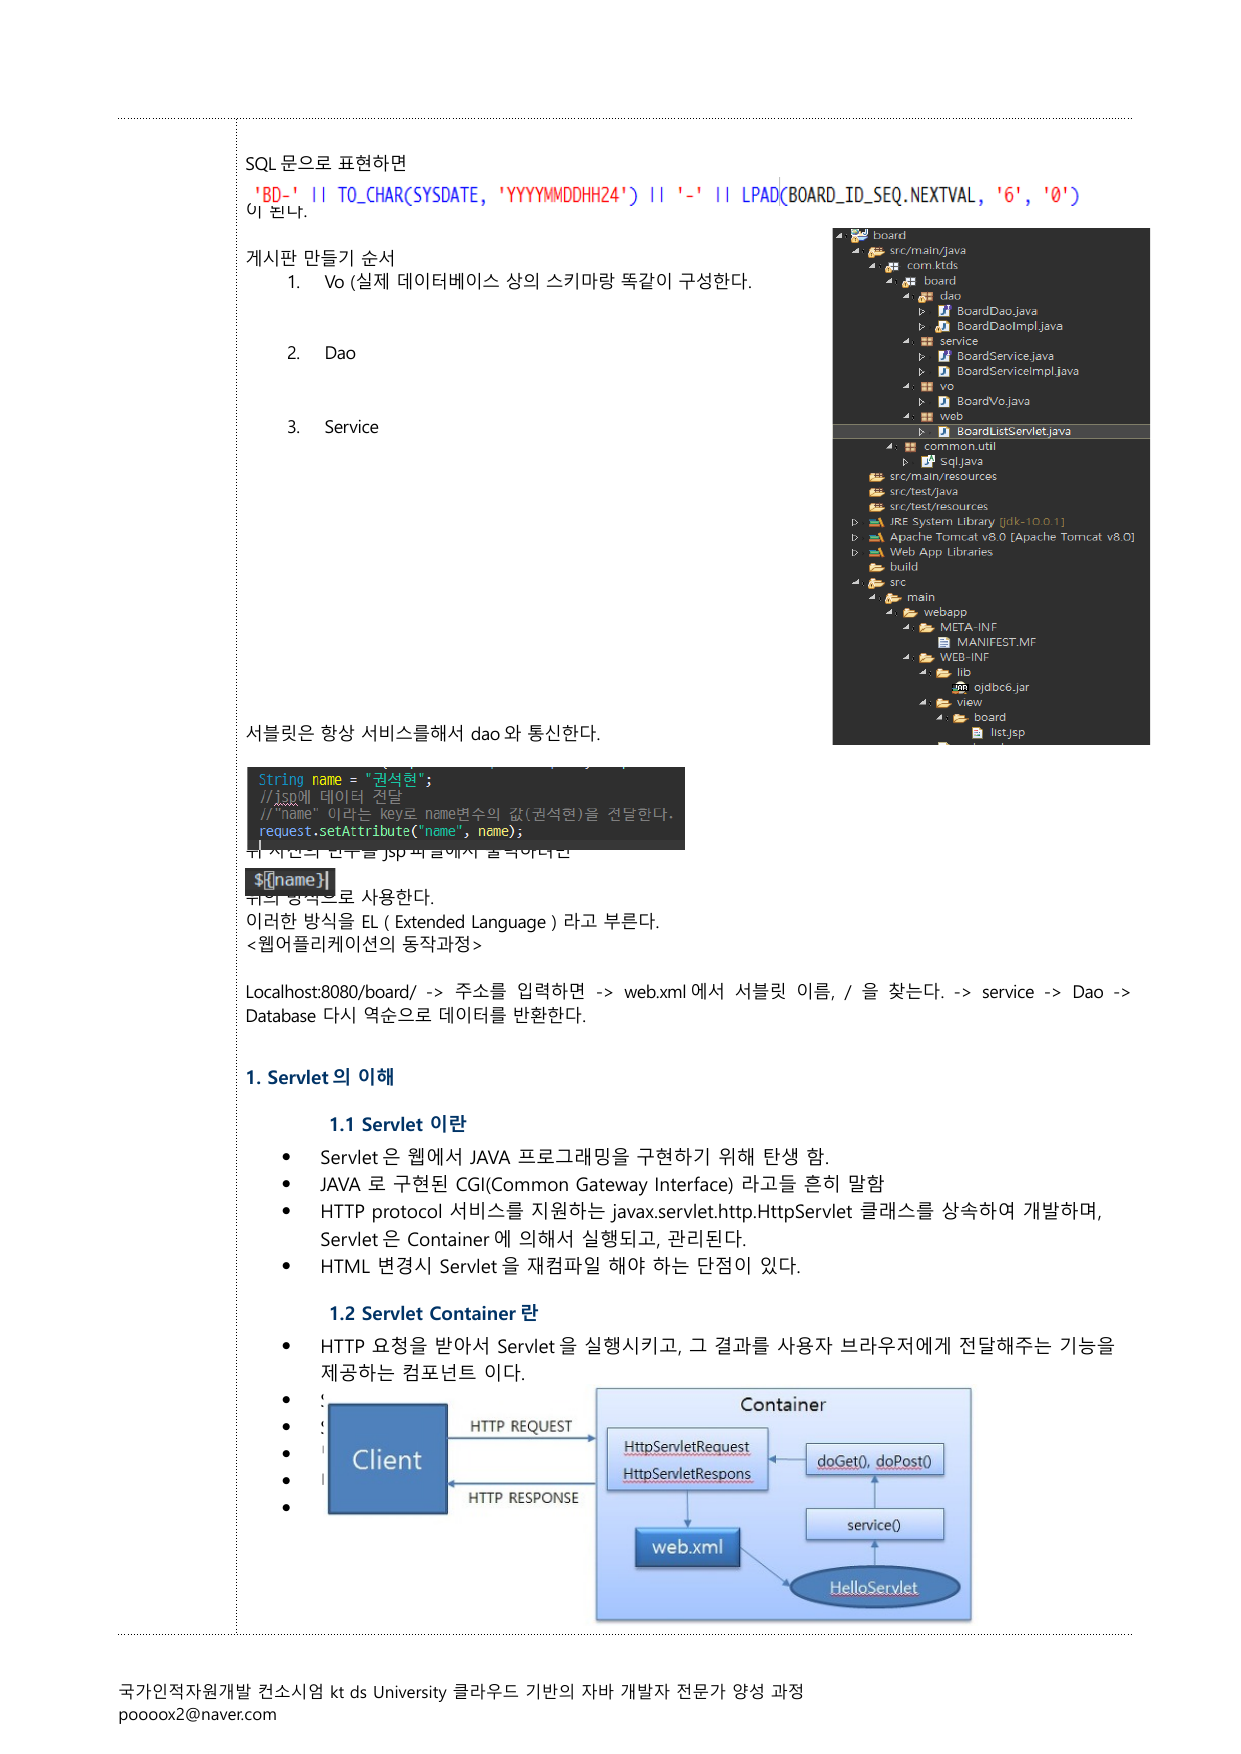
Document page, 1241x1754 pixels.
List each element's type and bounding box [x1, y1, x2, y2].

table_cell [236, 118, 1133, 1634]
picture [245, 868, 336, 896]
picture [247, 767, 685, 850]
picture [832, 228, 1151, 745]
picture [323, 1384, 979, 1626]
picture [250, 177, 1089, 206]
